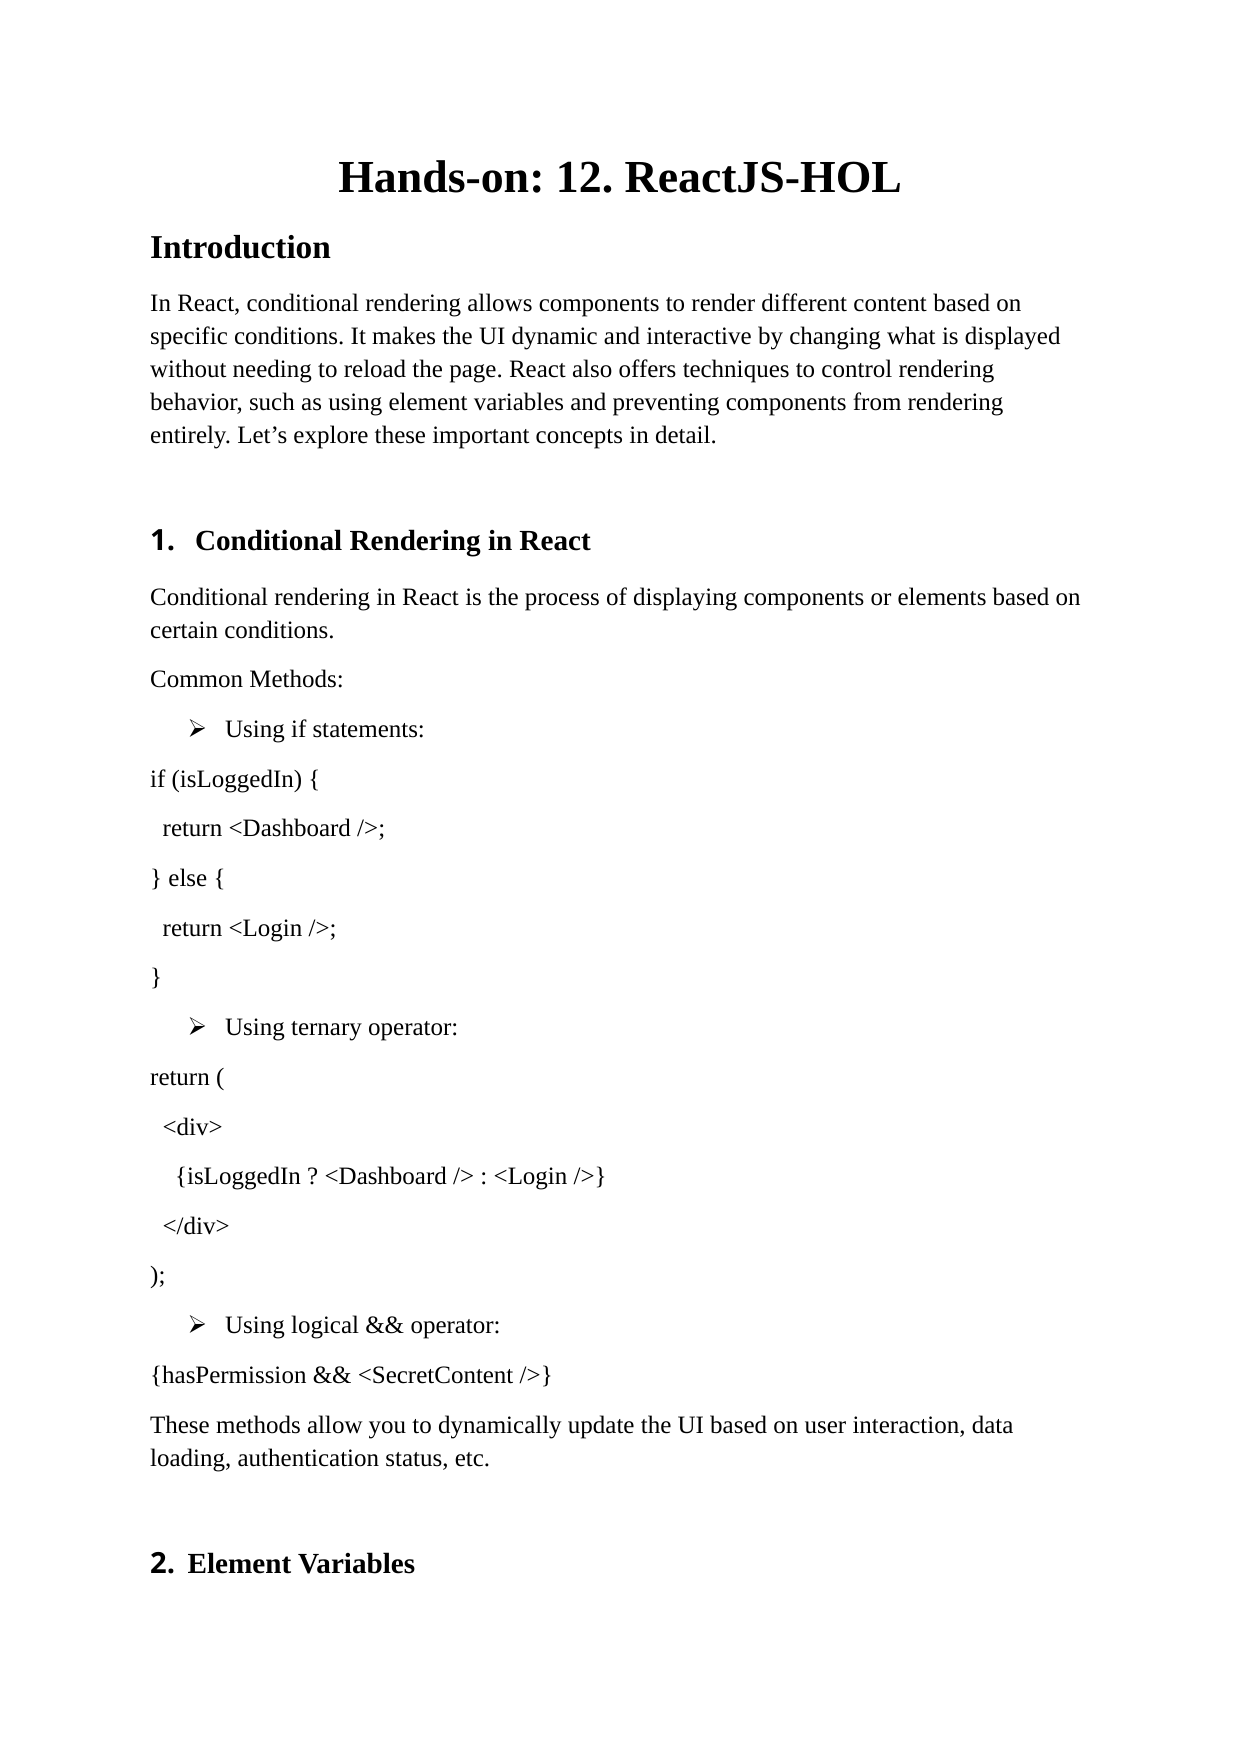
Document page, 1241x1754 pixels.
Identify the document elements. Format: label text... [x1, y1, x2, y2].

list Using ternary operator: [187, 1012, 1090, 1041]
text } else { [150, 863, 1090, 892]
text } [150, 962, 1090, 991]
text return <Dashboard />; [150, 813, 1090, 842]
text ); [150, 1261, 1090, 1289]
text Conditional rendering in React is the process of displaying components or elements based on certain conditions. [150, 582, 1090, 643]
text {isLoggedIn ? <Dashboard /> : <Login />} [150, 1161, 1090, 1190]
text These methods allow you to dynamically update the UI based on user interaction, data loading, authentication status, etc. [150, 1410, 1090, 1471]
text <div> [150, 1112, 1090, 1140]
list Element Variables [150, 1542, 1090, 1582]
list Using if statements: [187, 714, 1090, 743]
text </div> [150, 1211, 1090, 1240]
list Conditional Rendering in React [150, 519, 1090, 559]
text return ( [150, 1062, 1090, 1091]
text Common Methods: [150, 664, 1090, 693]
text In React, conditional rendering allows components to render different content based on specific conditions. It makes the UI dynamic and interactive by changing what is displayed without needing to reload the page. React also offers techniques to control rendering behavior, such as using element variables and preventing components from rendering entirely. Let’s explore these important concepts in detail. [150, 288, 1090, 449]
text if (isLoggedIn) { [150, 764, 1090, 792]
text Introduction [150, 227, 1090, 266]
list Using logical && operator: [187, 1310, 1090, 1339]
text {hasPermission && <SecretContent />} [150, 1360, 1090, 1389]
text return <Login />; [150, 913, 1090, 942]
text Hands-on: 12. ReactJS-HOL [150, 150, 1090, 203]
